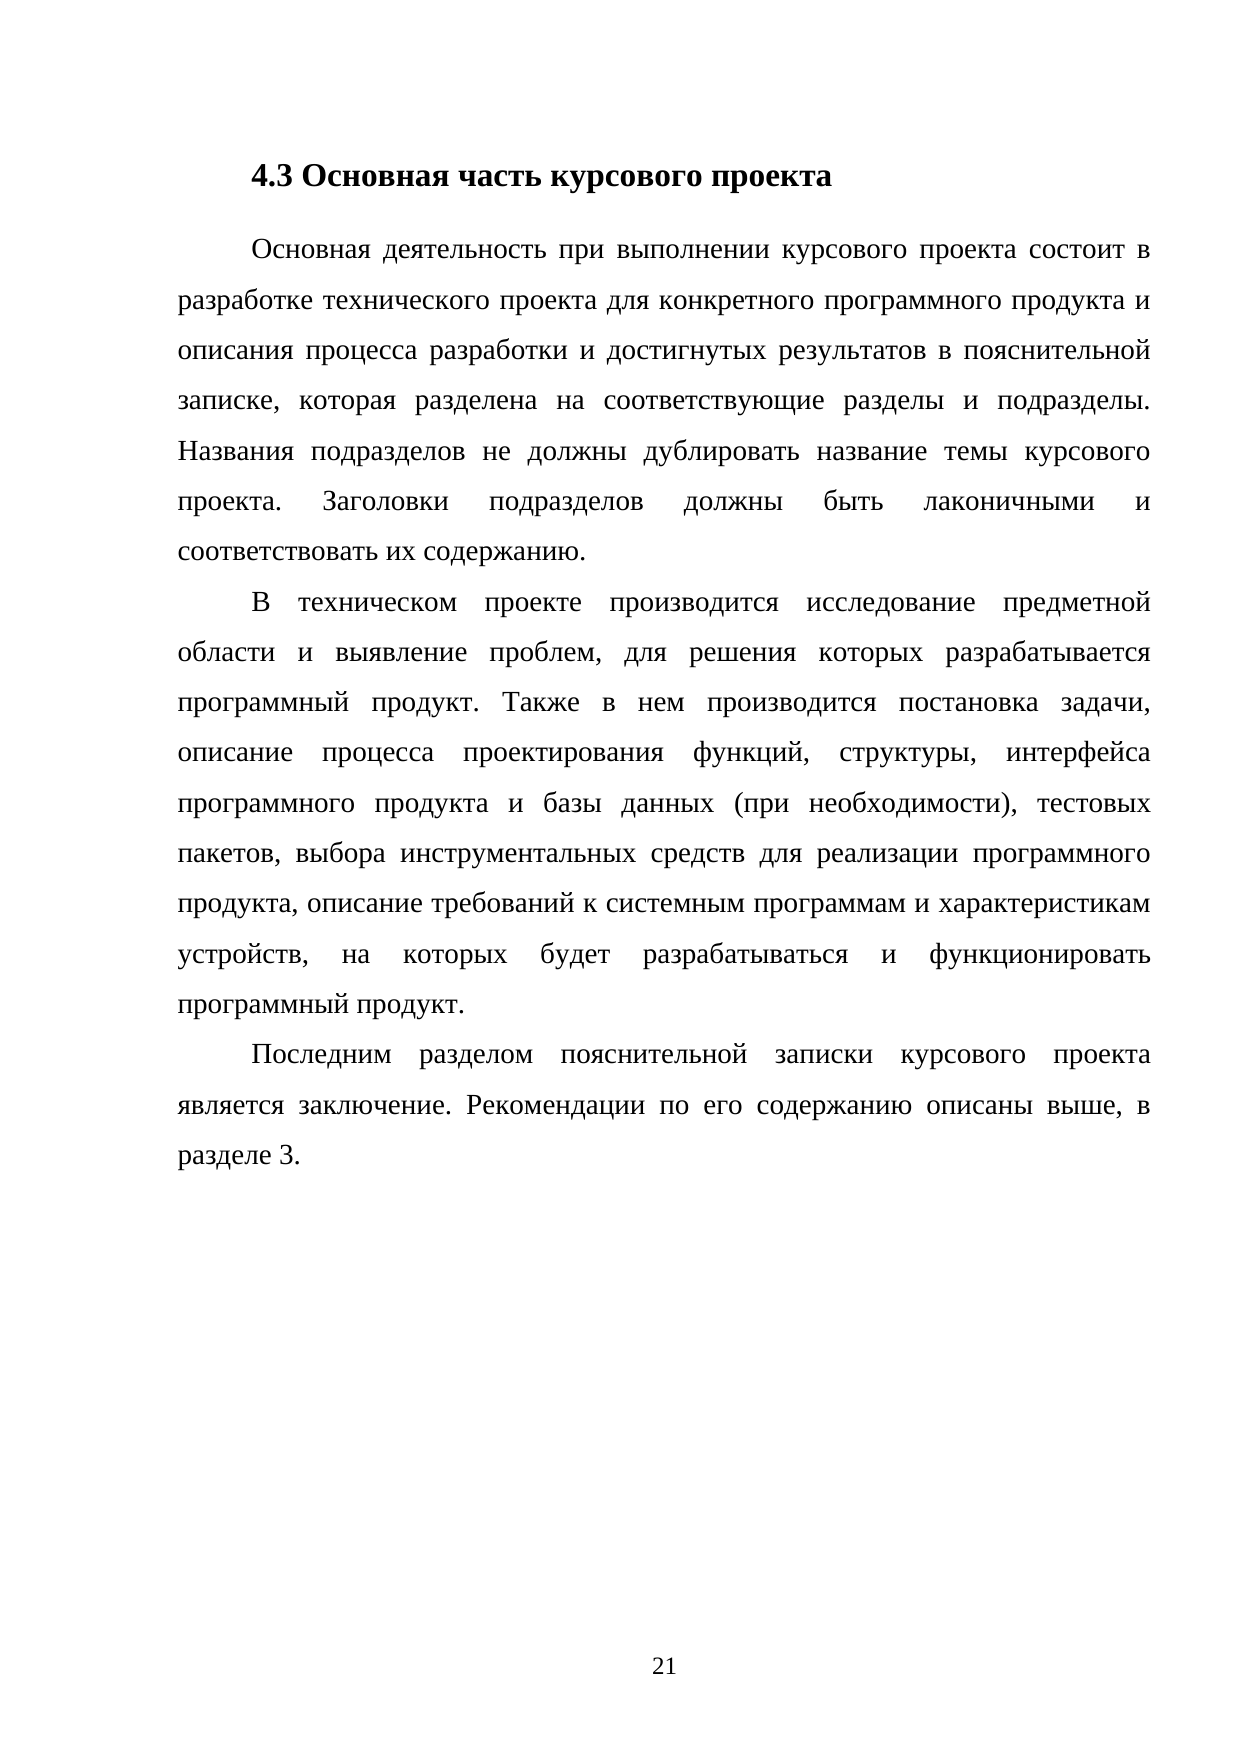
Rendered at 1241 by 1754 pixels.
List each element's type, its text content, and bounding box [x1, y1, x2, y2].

text Последним разделом пояснительной записки курсового проекта является заключение. Рекомендации по его содержанию описаны выше, в разделе 3. [177, 1036, 1152, 1171]
text 4.3 Основная часть курсового проекта [177, 156, 1152, 194]
text В техническом проекте производится исследование предметной области и выявление проблем, для решения которых разрабатывается программный продукт. Также в нем производится постановка задачи, описание процесса проектирования функций, структуры, интерфейса программного продукта и базы данных (при необходимости), тестовых пакетов, выбора инструментальных средств для реализации программного продукта, описание требований к системным программам и характеристикам устройств, на которых будет разрабатываться и функционировать программный продукт. [177, 584, 1152, 1020]
text Основная деятельность при выполнении курсового проекта состоит в разработке технического проекта для конкретного программного продукта и описания процесса разработки и достигнутых результатов в пояснительной записке, которая разделена на соответствующие разделы и подразделы. Названия подразделов не должны дублировать название темы курсового проекта. Заголовки подразделов должны быть лаконичными и соответствовать их содержанию. [177, 231, 1152, 567]
